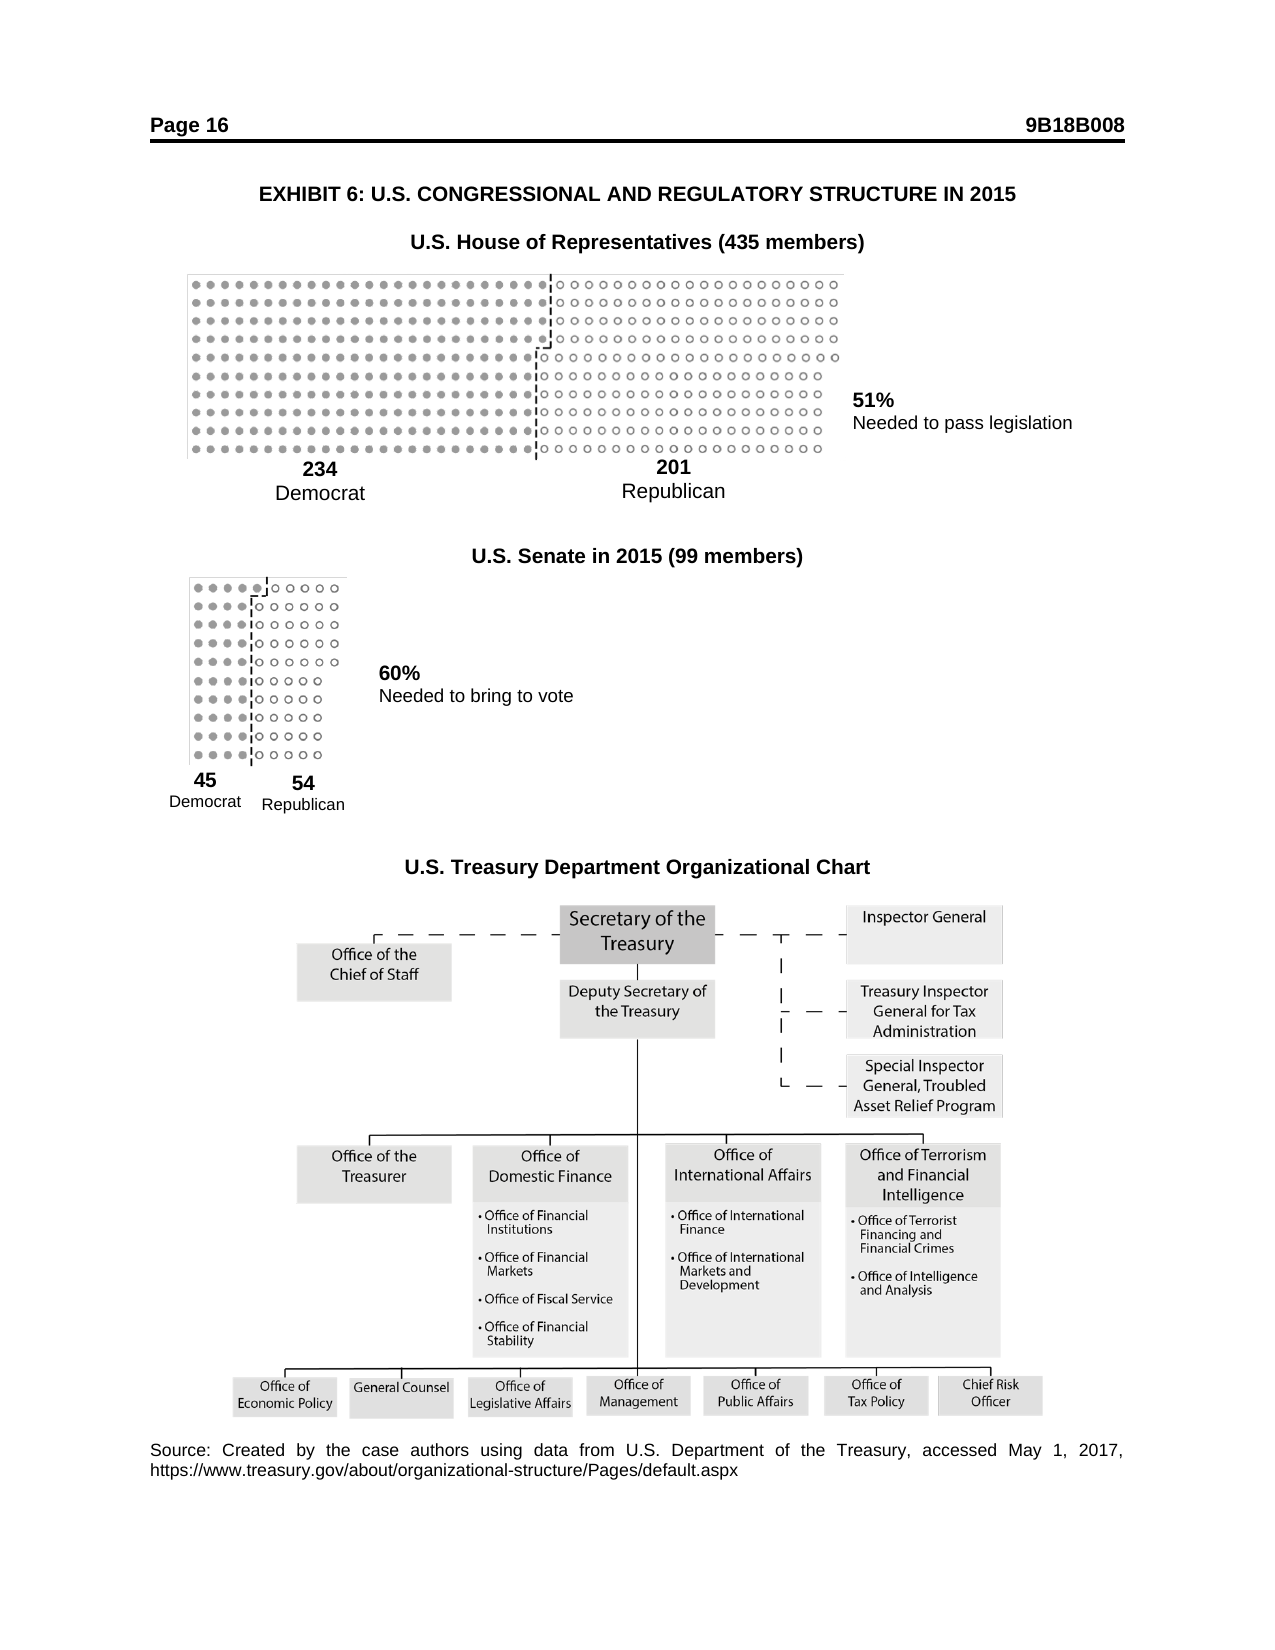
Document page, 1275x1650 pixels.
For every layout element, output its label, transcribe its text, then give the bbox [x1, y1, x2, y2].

picture [185, 272, 846, 461]
text U.S. House of Representatives (435 members) [150, 229, 1125, 253]
text U.S. Senate in 2015 (99 members) [150, 543, 1125, 567]
text Source: Created by the case authors using data from U.S. Department of the Treasury, accessed May 1, 2017, https://www.treasury.gov/about/organizational-structure/Pages/default.aspx [150, 1439, 1125, 1480]
text EXHIBIT 6: U.S. CONGRESSIONAL AND REGULATORY STRUCTURE in 2015 [150, 182, 1125, 206]
picture [187, 575, 349, 767]
picture [232, 905, 1043, 1419]
text U.S. Treasury Department Organizational Chart [150, 855, 1125, 879]
